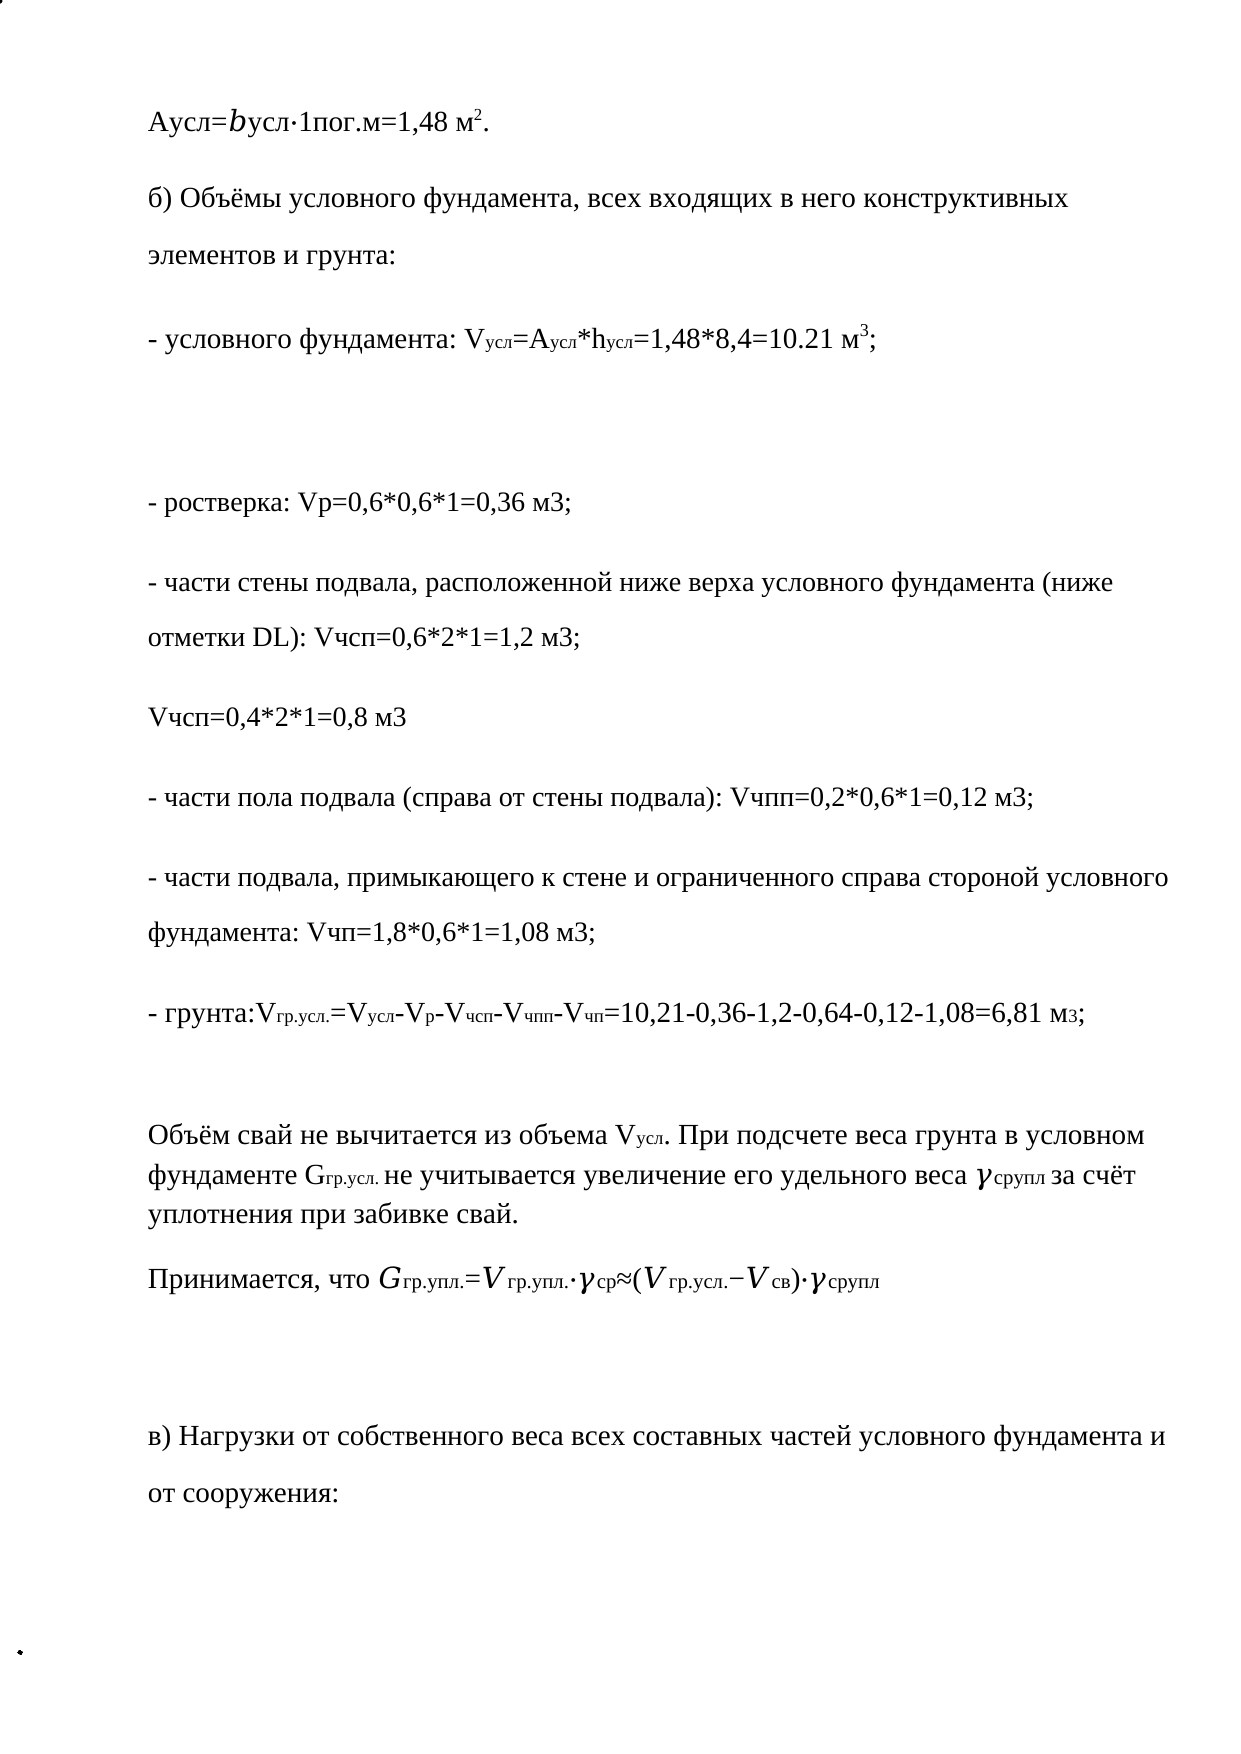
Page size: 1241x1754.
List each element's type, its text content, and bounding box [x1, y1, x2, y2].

text в) Нагрузки от собственного веса всех составных частей условного фундамента и от сооружения: [148, 1418, 1193, 1509]
text Объём свай не вычитается из объема Vусл. При подсчете веса грунта в условном фундаменте Gгр.усл. не учитывается увеличение его удельного веса 𝛾срупл за счёт уплотнения при забивке свай. [148, 1117, 1193, 1229]
text Принимается, что 𝐺гр.упл.=𝑉гр.упл.⋅𝛾ср≈(𝑉гр.усл.−𝑉св)⋅𝛾срупл [148, 1259, 1193, 1295]
text - части подвала, примыкающего к стене и ограниченного справа стороной условного фундамента: Vчп=1,8*0,6*1=1,08 м3; [148, 860, 1193, 948]
text - части пола подвала (справа от стены подвала): Vчпп=0,2*0,6*1=0,12 м3; [148, 780, 1193, 813]
text - условного фундамента: Vусл=Аусл*hусл=1,48*8,4=10.21 м3; [148, 319, 1193, 355]
text Vчсп=0,4*2*1=0,8 м3 [148, 700, 1193, 733]
text - грунта:Vгр.усл.=Vусл-Vр-Vчсп-Vчпп-Vчп=10,21-0,36-1,2-0,64-0,12-1,08=6,81 м3; [148, 995, 1193, 1029]
text Аусл=𝑏усл⋅1пог.м=1,48 м2. [148, 103, 1193, 138]
text - ростверка: Vр=0,6*0,6*1=0,36 м3; [148, 485, 1193, 518]
text - части стены подвала, расположенной ниже верха условного фундамента (ниже отметки DL): Vчсп=0,6*2*1=1,2 м3; [148, 565, 1193, 653]
text б) Объёмы условного фундамента, всех входящих в него конструктивных элементов и грунта: [148, 180, 1193, 271]
